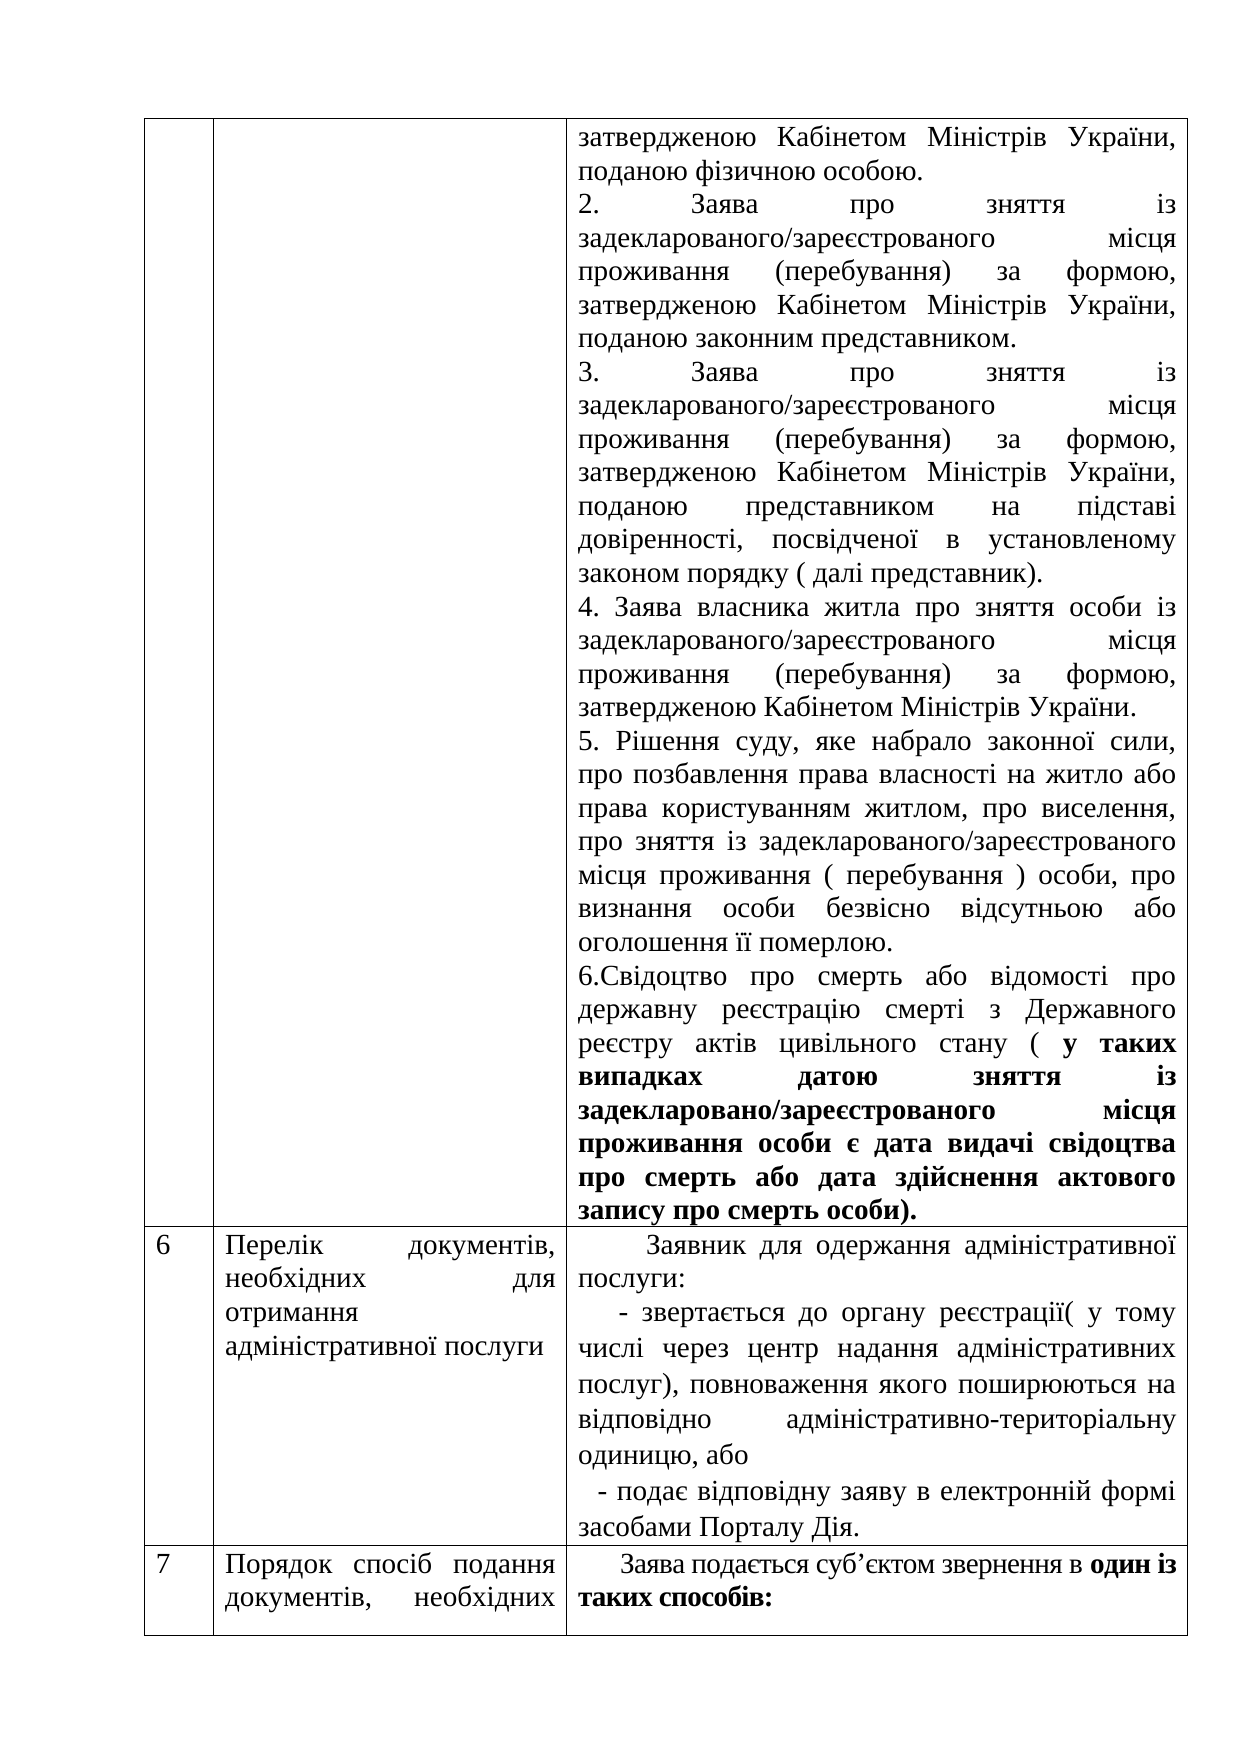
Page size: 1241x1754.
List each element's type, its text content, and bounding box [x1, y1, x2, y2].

table_cell 5 [145, 119, 213, 1226]
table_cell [214, 1546, 566, 1635]
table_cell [567, 119, 1187, 1226]
table_cell 7 [145, 1546, 213, 1635]
table_cell 6 [145, 1227, 213, 1545]
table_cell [567, 1546, 1187, 1635]
table_cell Заявник для одержання адміністративної послуги: - звертається до органу реєстрації( у тому числі через центр надання адміністративних послуг), повноваження якого поширюються на відповідно адміністративно-територіальну одиницю, або - подає відповідну заяву в електронній формі засобами Порталу Дія. [567, 1227, 1187, 1545]
table_cell Перелік документів, необхідних для отримання адміністративної послуги [214, 1227, 566, 1545]
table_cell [214, 119, 566, 1226]
